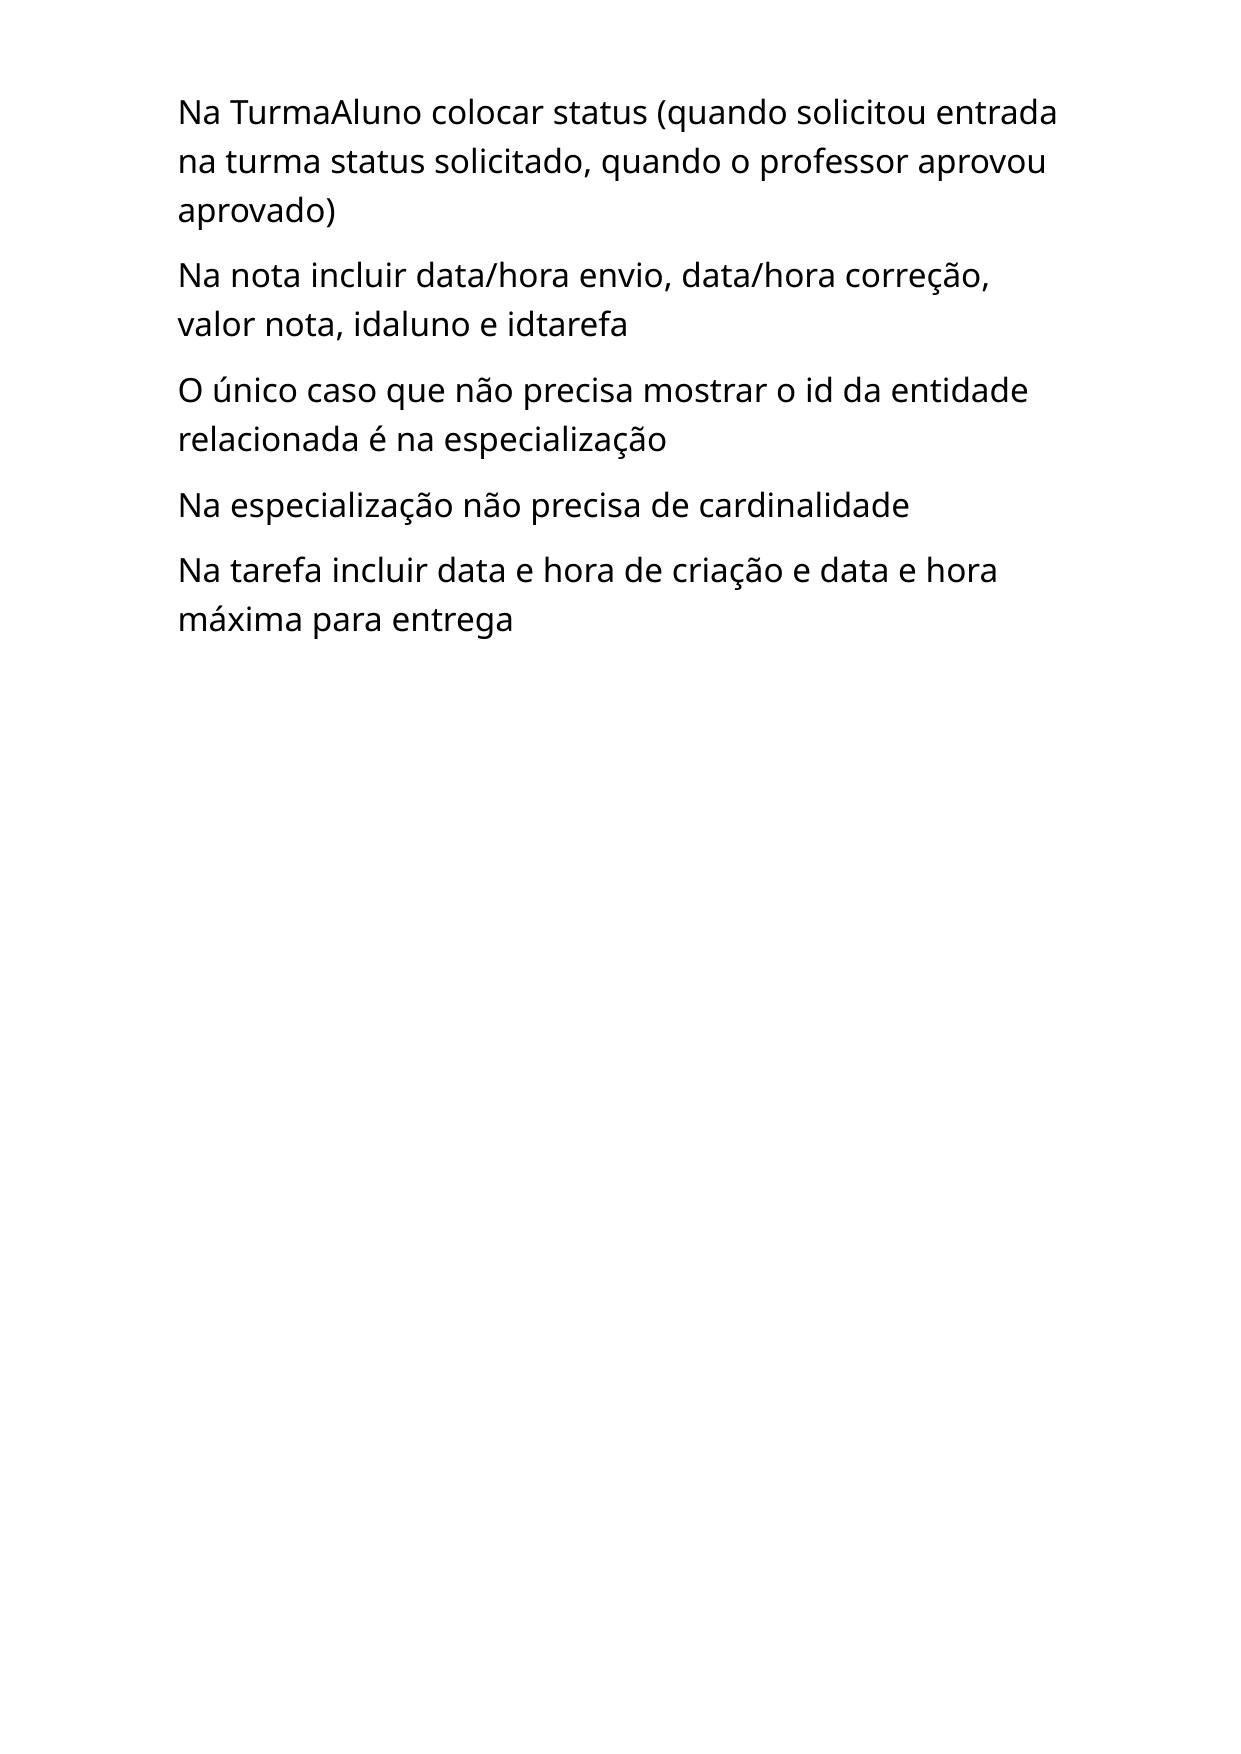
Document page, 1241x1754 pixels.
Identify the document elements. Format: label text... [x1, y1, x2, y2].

text O único caso que não precisa mostrar o id da entidade relacionada é na especialização [177, 367, 1063, 461]
text Na tarefa incluir data e hora de criação e data e hora máxima para entrega [177, 547, 1063, 641]
text Na nota incluir data/hora envio, data/hora correção, valor nota, idaluno e idtarefa [177, 252, 1063, 347]
text Na especialização não precisa de cardinalidade [177, 481, 1063, 527]
text Na TurmaAluno colocar status (quando solicitou entrada na turma status solicitado, quando o professor aprovou aprovado) [177, 89, 1063, 232]
